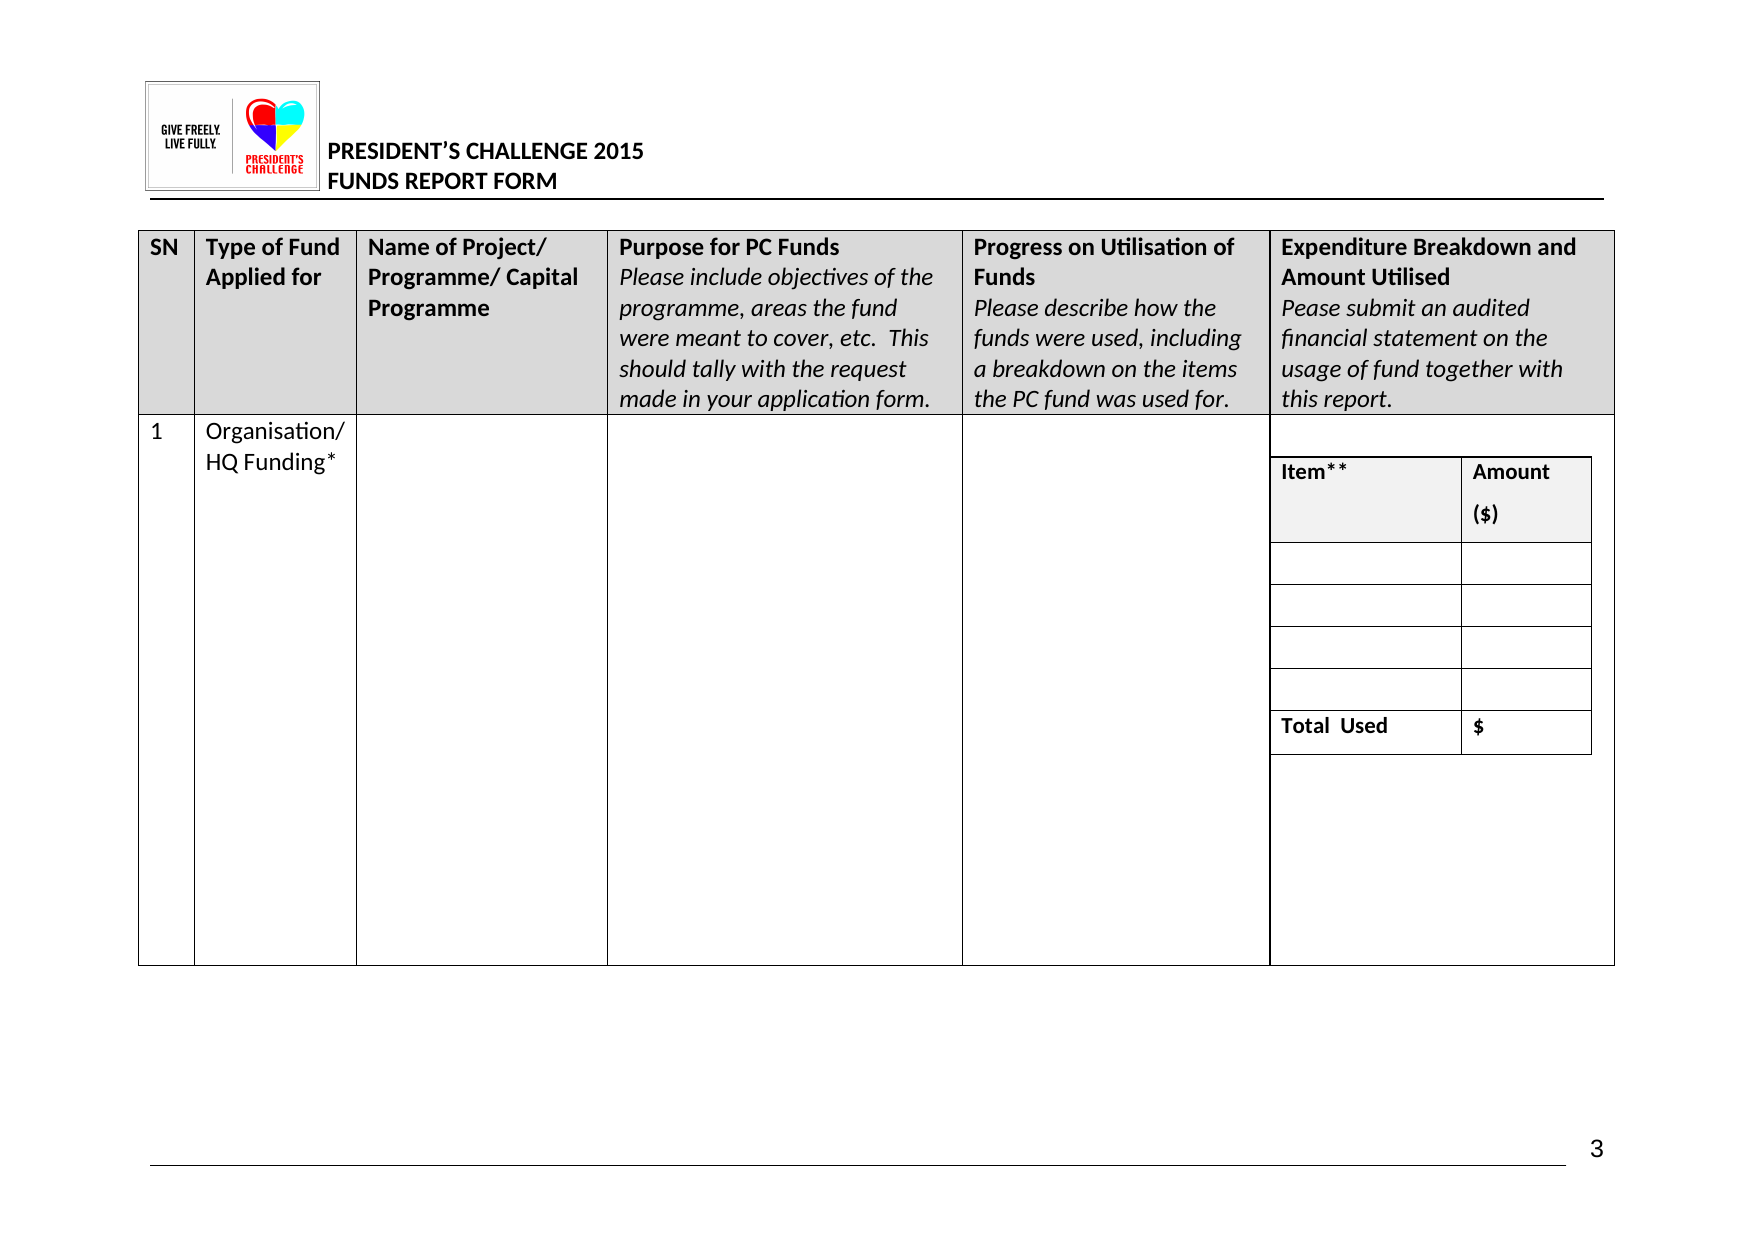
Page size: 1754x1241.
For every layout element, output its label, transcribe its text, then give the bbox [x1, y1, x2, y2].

table_cell [608, 415, 962, 964]
table_header Expenditure Breakdown and Amount Utilised Pease submit an audited financial statement on the usage of fund together with this report. [1271, 231, 1614, 414]
table_header Type of Fund Applied for [195, 231, 356, 414]
table_cell [1271, 415, 1614, 964]
table_cell [963, 415, 1269, 964]
table_header Progress on Utilisation of Funds Please describe how the funds were used, including a breakdown on the items the PC fund was used for. [963, 231, 1269, 414]
picture [145, 81, 320, 191]
table_header Name of Project/ Programme/ Capital Programme [357, 231, 607, 414]
table_header Purpose for PC Funds Please include objectives of the programme, areas the fund were meant to cover, etc. This should tally with the request made in your application form. [608, 231, 962, 414]
table_cell 1 [139, 415, 194, 964]
table_cell [357, 415, 607, 964]
table_cell Organisation/ HQ Funding* [195, 415, 356, 964]
table_header SN [139, 231, 194, 414]
